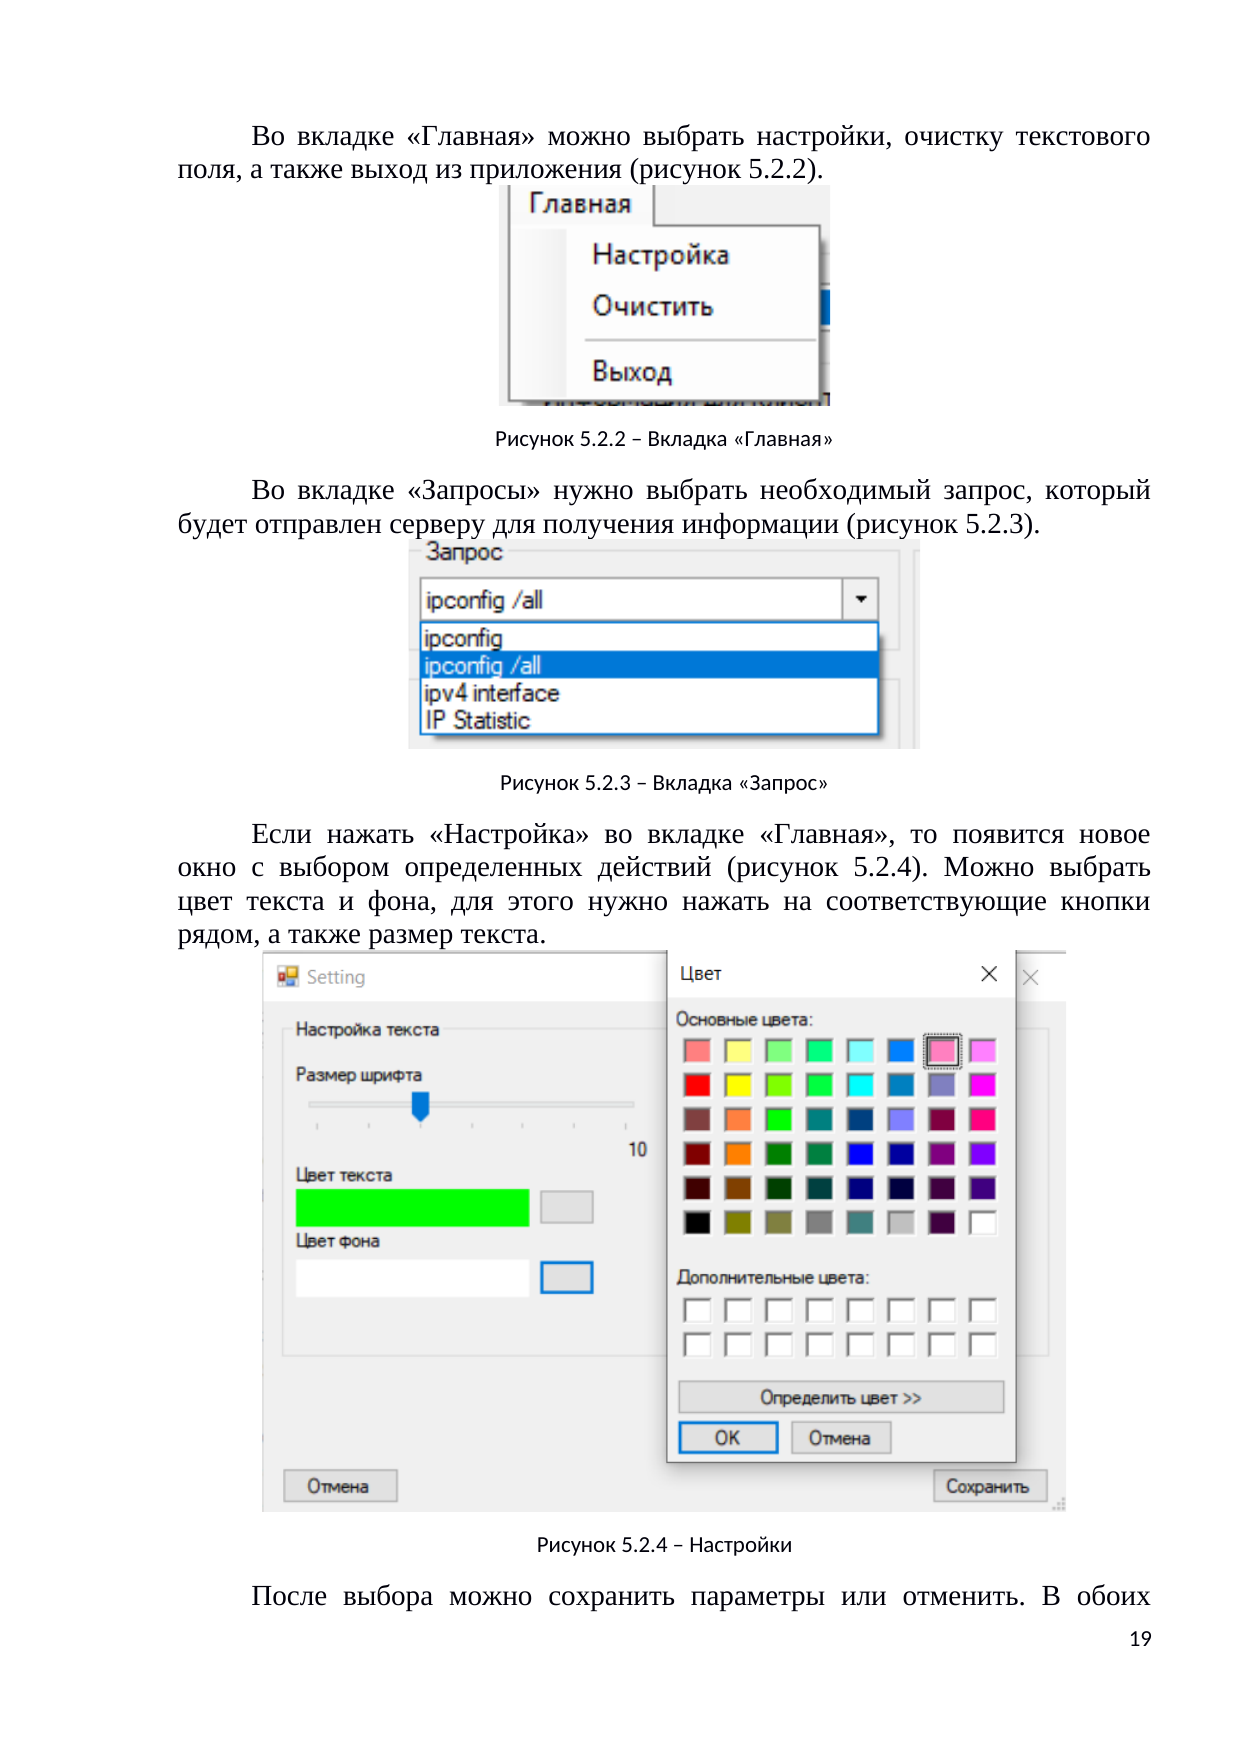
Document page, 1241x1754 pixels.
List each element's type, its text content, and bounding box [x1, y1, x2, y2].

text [177, 1578, 1152, 1612]
text Во вкладке «Главная» можно выбрать настройки, очистку текстового поля, а также выход из приложения (рисунок 5.2.2). [177, 118, 1152, 185]
text Рисунок 5.2.3 – Вкладка «Зaпрос» [177, 768, 1152, 796]
picture [408, 539, 921, 749]
picture [262, 950, 1067, 1512]
text Рисунок 5.2.2 – Вкладка «Главная» [177, 424, 1152, 452]
text Рисунок 5.2.4 – Настройки [177, 1530, 1152, 1558]
text Если нажать «Настройка» во вкладке «Главная», то появится новое окно с выбором определенных действий (рисунок 5.2.4). Можно выбрать цвет текста и фона, для этого нужно нажать на соответствующие кнопки рядом, а также размер текста. [177, 816, 1152, 950]
text Во вкладке «Запросы» нужно выбрать необходимый запрос, который будет отправлен серверу для получения информации (рисунок 5.2.3). [177, 472, 1152, 539]
picture [498, 185, 830, 406]
